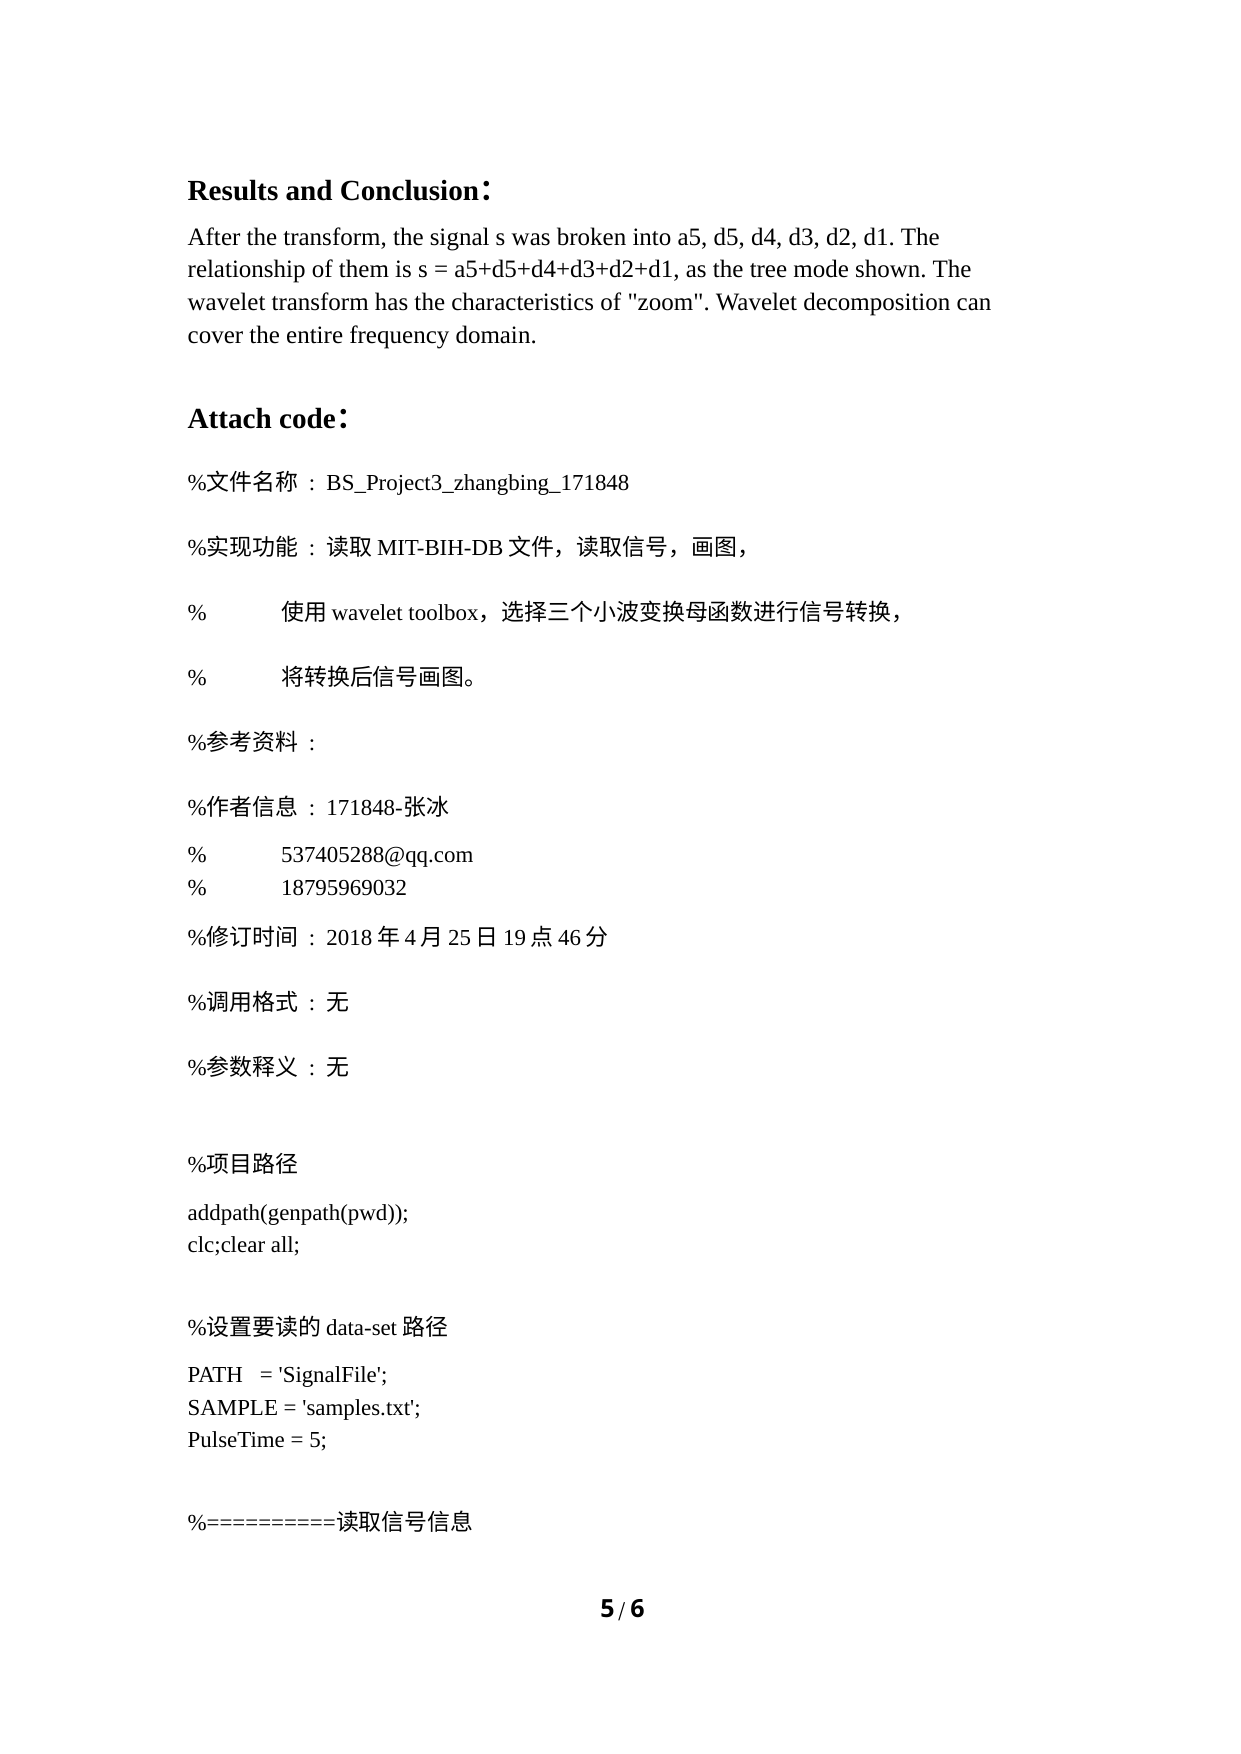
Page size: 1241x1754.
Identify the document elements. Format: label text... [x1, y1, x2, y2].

text % 18795969032 [187, 871, 1053, 903]
text Results and Conclusion： [187, 156, 1053, 221]
text SAMPLE = 'samples.txt'; [187, 1391, 1053, 1423]
text %==========读取信号信息 [187, 1488, 1053, 1553]
text PATH = 'SignalFile'; [187, 1358, 1053, 1391]
text Attach code： [187, 383, 1053, 448]
text % 537405288@qq.com [187, 838, 1053, 871]
text %项目路径 [187, 1131, 1053, 1196]
text %修订时间 : 2018年4月25日19点46分 [187, 903, 1053, 968]
text PulseTime = 5; [187, 1423, 1053, 1456]
text % 使用wavelet toolbox，选择三个小波变换母函数进行信号转换， [187, 578, 1053, 643]
text %作者信息 : 171848-张冰 [187, 773, 1053, 838]
text %文件名称 : BS_Project3_zhangbing_171848 [187, 448, 1053, 513]
text addpath(genpath(pwd)); [187, 1196, 1053, 1228]
text % 将转换后信号画图。 [187, 643, 1053, 708]
text After the transform, the signal s was broken into a5, d5, d4, d3, d2, d1. The relationship of them is s = a5+d5+d4+d3+d2+d1, as the tree mode shown. The wavelet transform has the characteristics of "zoom". Wavelet decomposition can cover the entire frequency domain. [187, 221, 1053, 351]
text %调用格式 : 无 [187, 968, 1053, 1033]
text %设置要读的data-set 路径 [187, 1293, 1053, 1358]
text %参考资料 : [187, 708, 1053, 773]
text clc;clear all; [187, 1228, 1053, 1261]
text %实现功能 : 读取MIT-BIH-DB文件，读取信号，画图， [187, 513, 1053, 578]
text %参数释义 : 无 [187, 1033, 1053, 1098]
